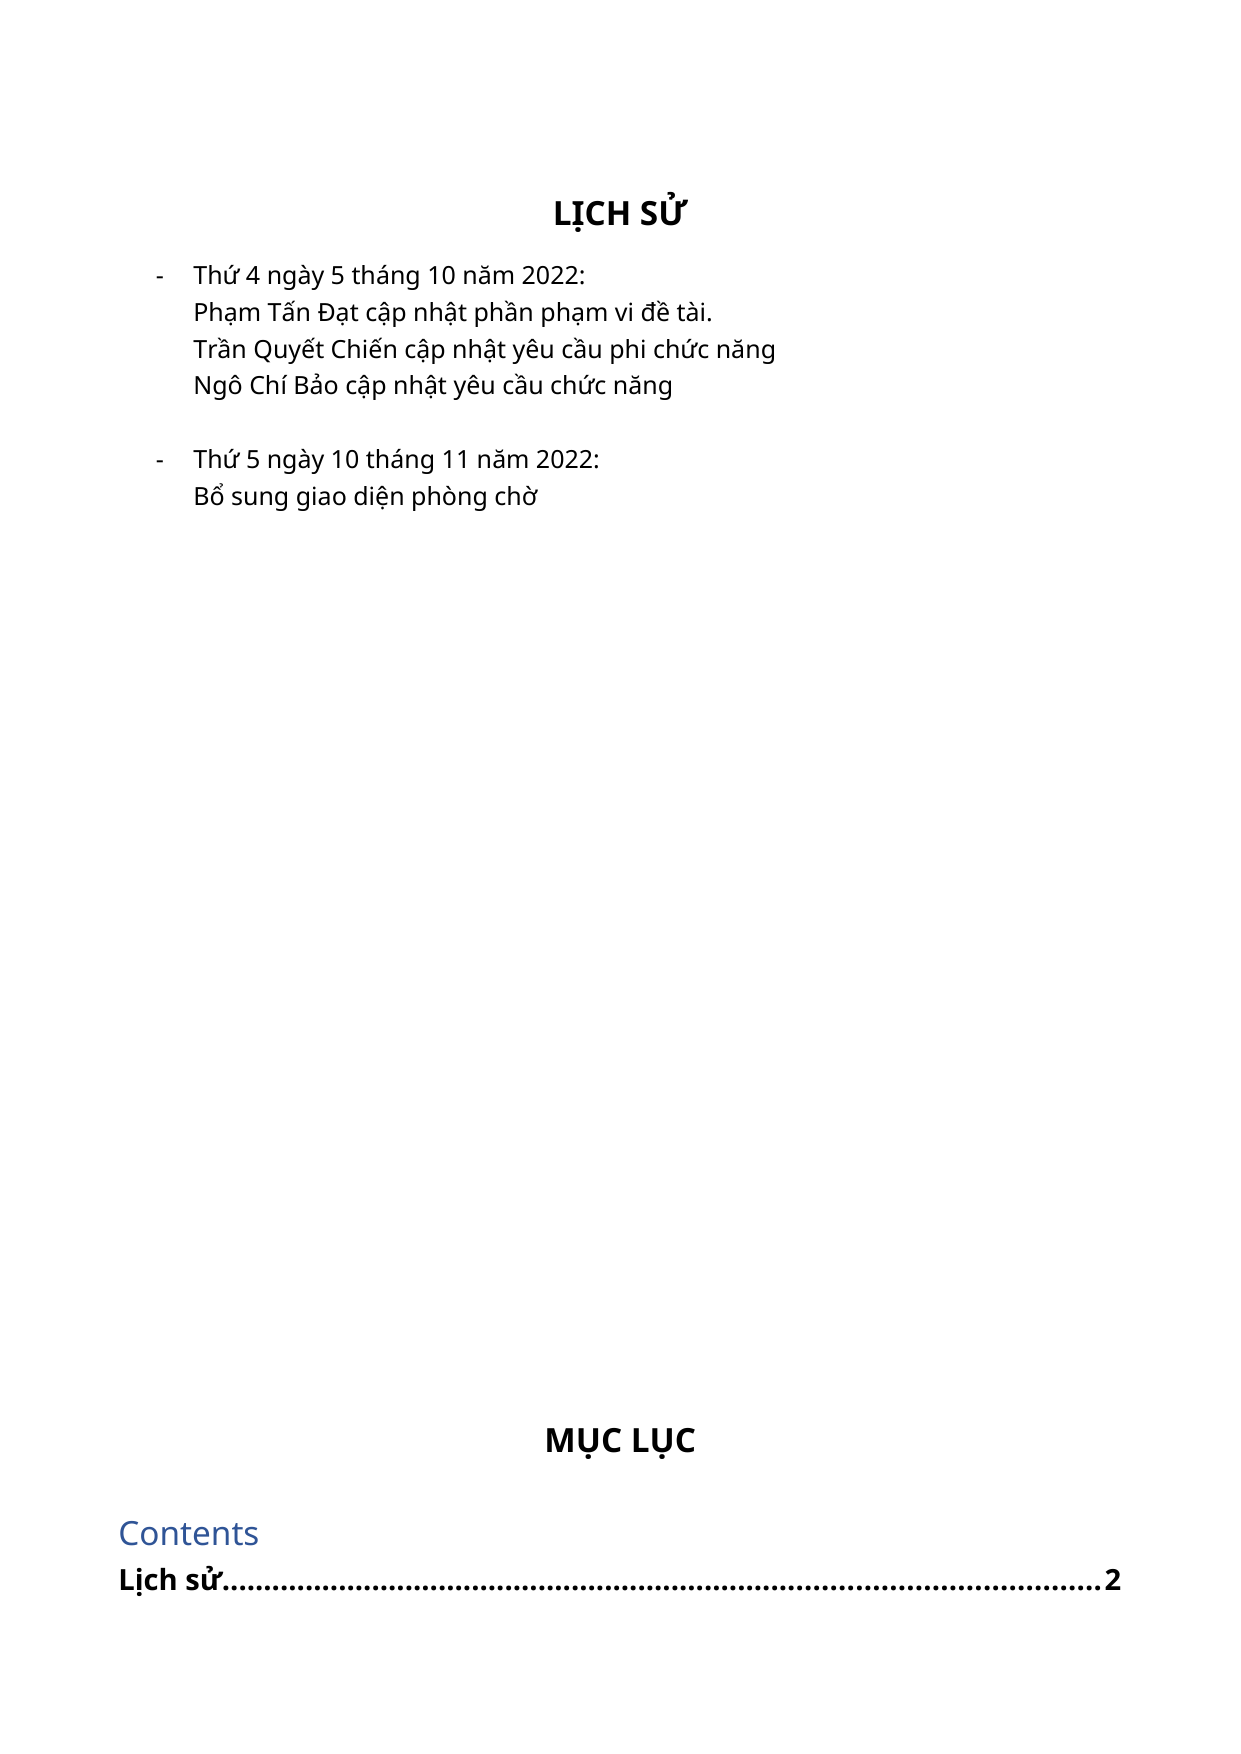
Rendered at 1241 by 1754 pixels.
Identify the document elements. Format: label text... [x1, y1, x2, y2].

list Trần Quyết Chiến cập nhật yêu cầu phi chức năng [193, 331, 1122, 365]
list Ngô Chí Bảo cập nhật yêu cầu chức năng [193, 368, 1122, 402]
list Bổ sung giao diện phòng chờ [193, 478, 1122, 512]
list Thứ 5 ngày 10 tháng 11 năm 2022: [156, 442, 1122, 476]
list Phạm Tấn Đạt cập nhật phần phạm vi đề tài. [193, 294, 1122, 328]
list Thứ 4 ngày 5 tháng 10 năm 2022: [156, 258, 1122, 292]
subtitle Mục lục [118, 1417, 1122, 1462]
subtitle Lịch sử [118, 189, 1122, 235]
